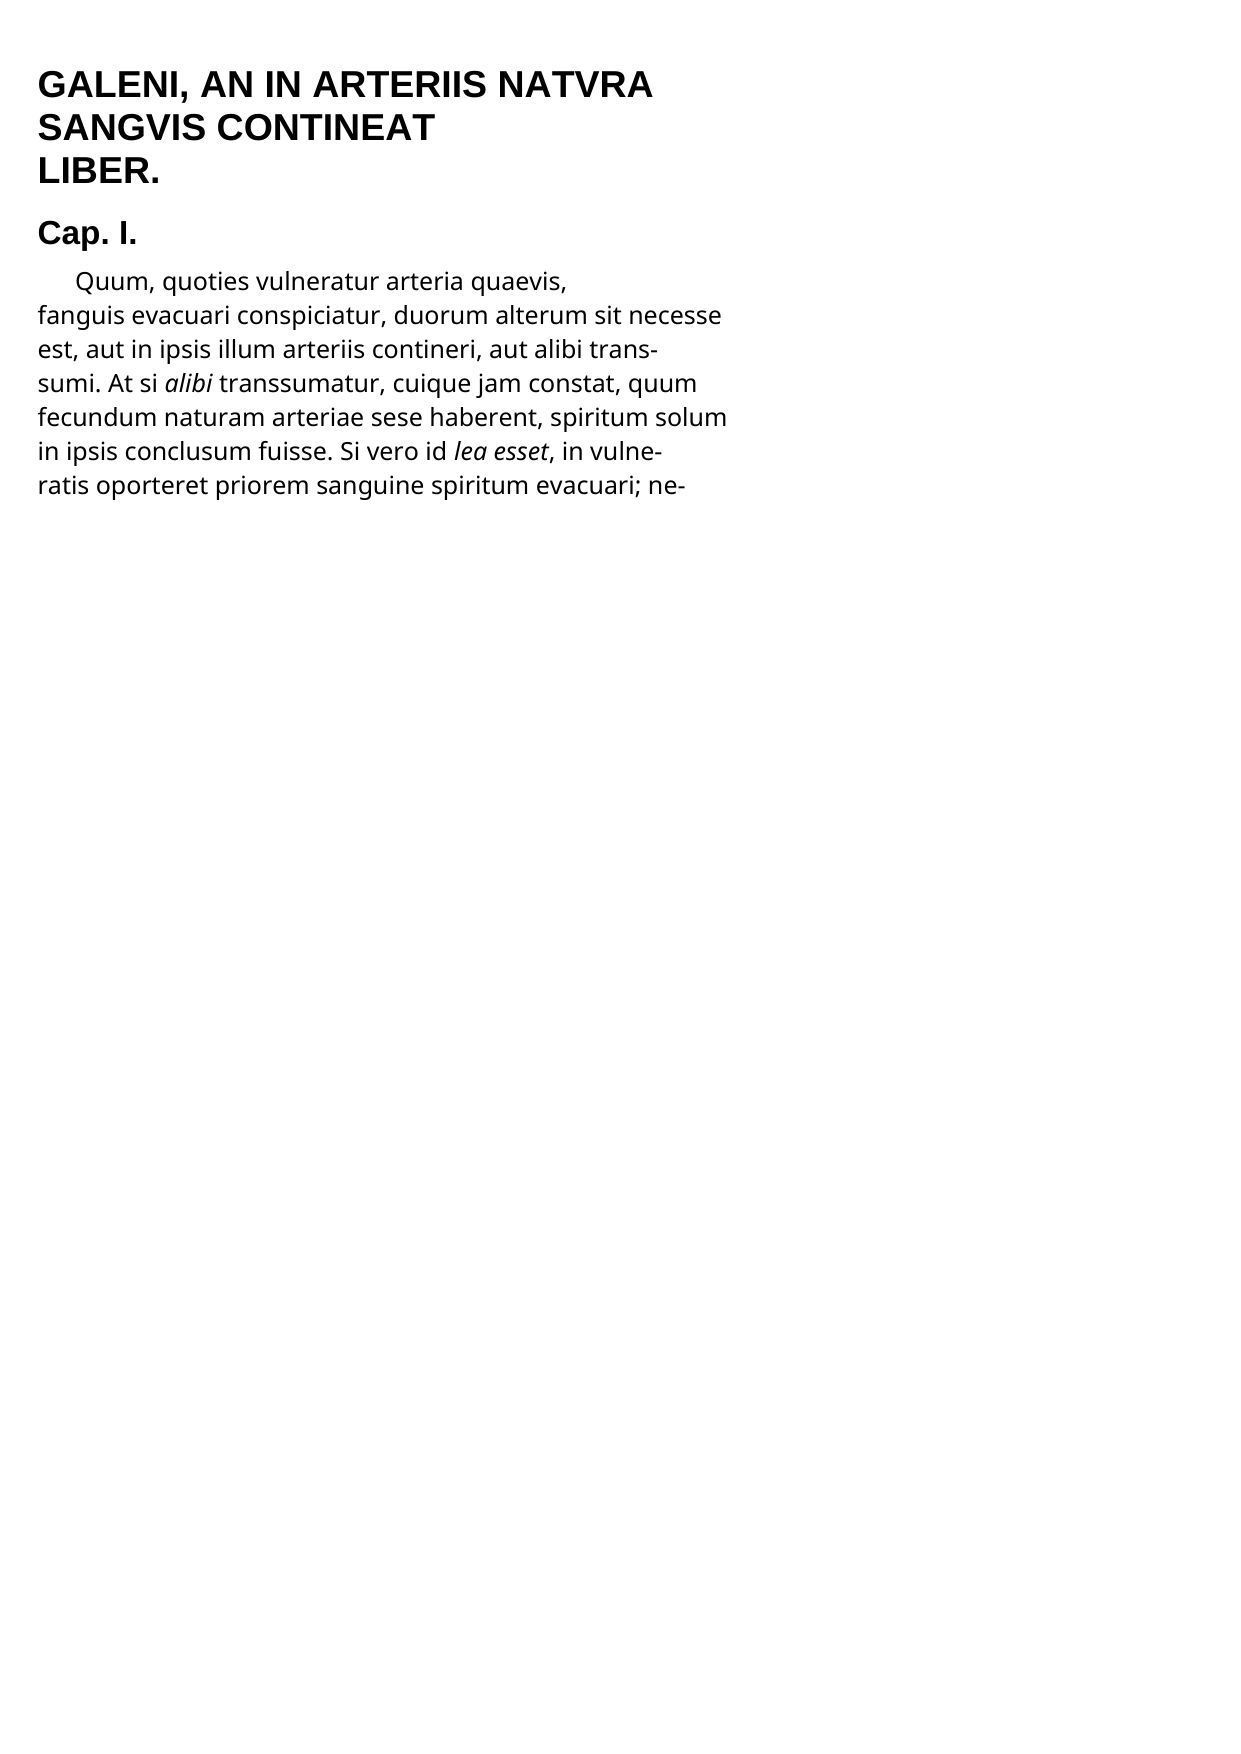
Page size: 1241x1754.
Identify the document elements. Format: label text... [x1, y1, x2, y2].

text Quum, quoties vulneratur arteria quaevis, fanguis evacuari conspiciatur, duorum alterum sit necesse est, aut in ipsis illum arteriis contineri, aut alibi trans- sumi. At si alibi transsumatur, cuique jam constat, quum fecundum naturam arteriae sese haberent, spiritum solum in ipsis conclusum fuisse. Si vero id lea esset, in vulne- ratis oporteret priorem sanguine spiritum evacuari; ne- [37, 264, 1203, 502]
subtitle GALENI, AN IN ARTERIIS NATVRA SANGVIS CONTINEAT LIBER. [37, 62, 1203, 192]
subtitle Cap. I. [37, 213, 1203, 251]
